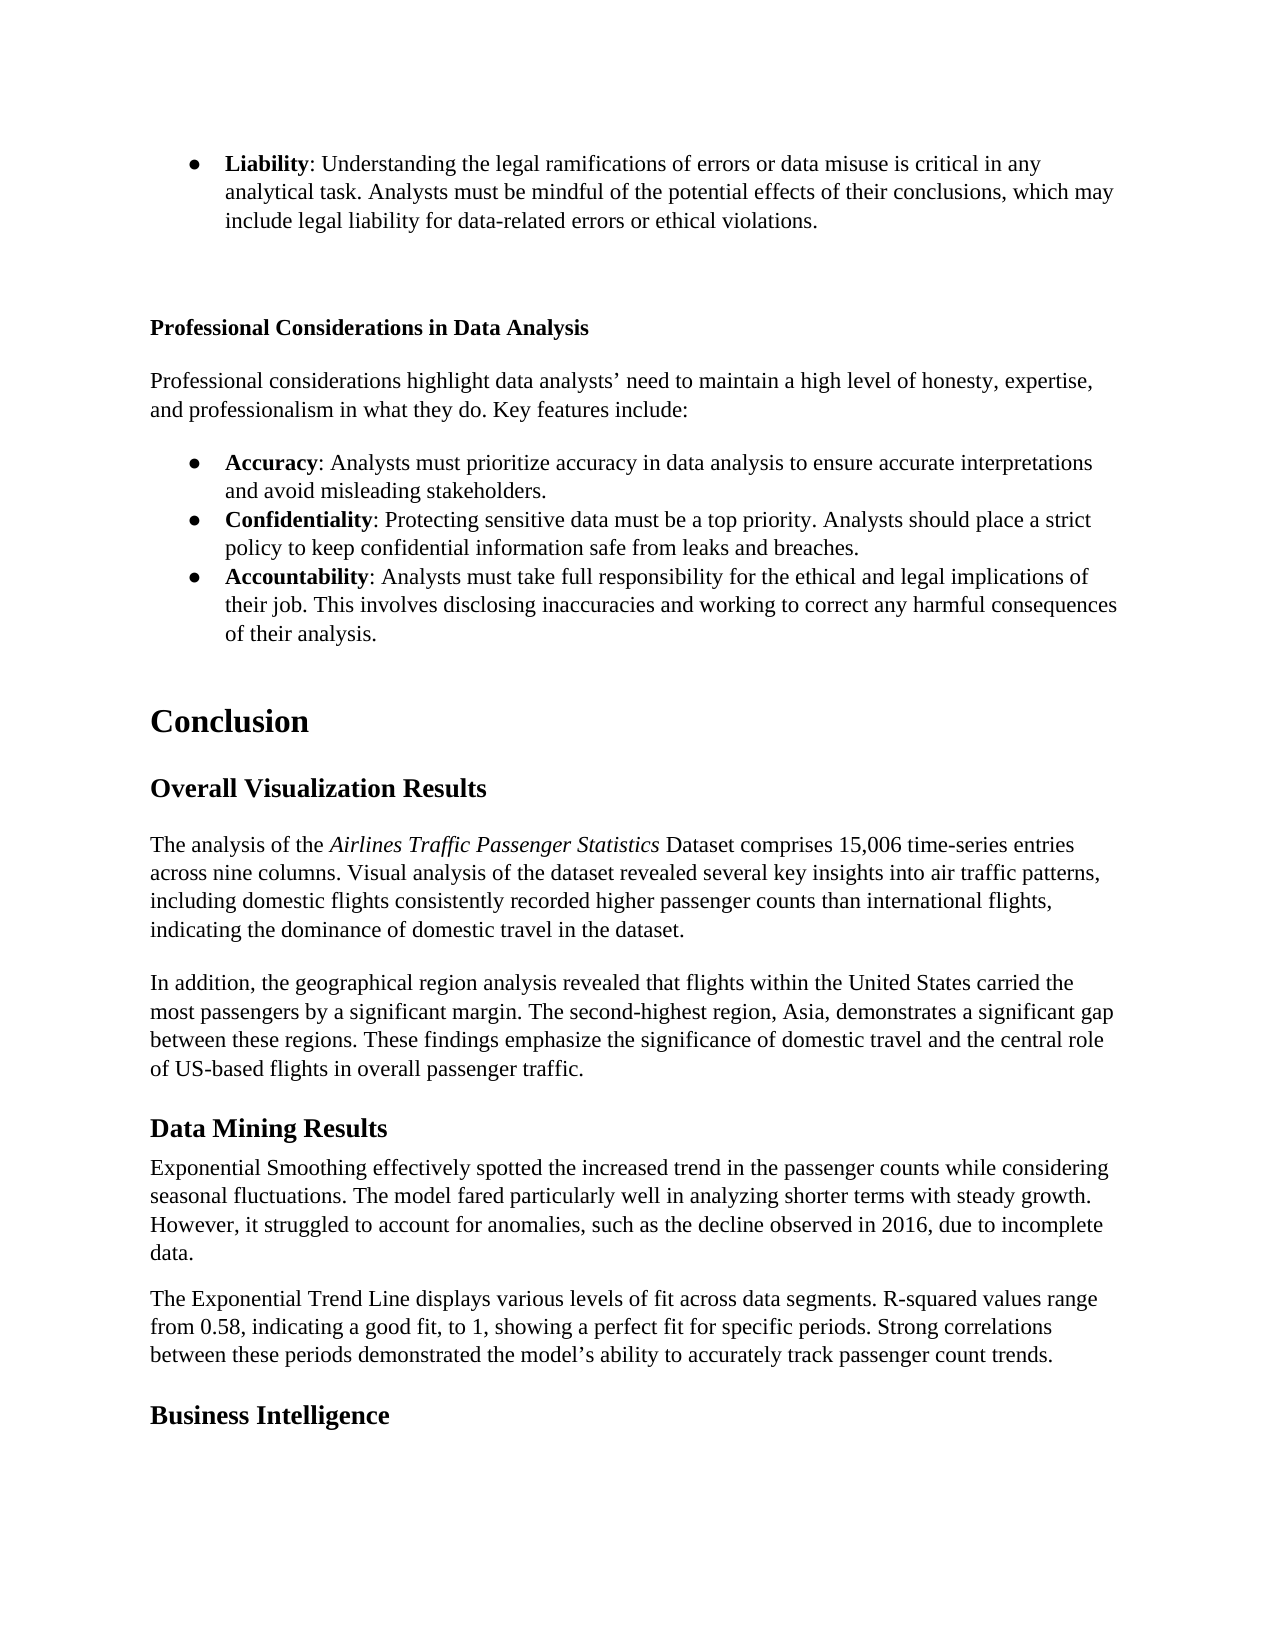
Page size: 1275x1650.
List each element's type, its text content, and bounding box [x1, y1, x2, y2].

subtitle Conclusion [150, 702, 1125, 740]
list Accountability: Analysts must take full responsibility for the ethical and legal implications of their job. This involves disclosing inaccuracies and working to correct any harmful consequences of their analysis. [187, 563, 1125, 646]
subtitle Business Intelligence [150, 1399, 1125, 1430]
text In addition, the geographical region analysis revealed that flights within the United States carried the most passengers by a significant margin. The second-highest region, Asia, demonstrates a significant gap between these regions. These findings emphasize the significance of domestic travel and the central role of US-based flights in overall passenger traffic. [150, 969, 1125, 1081]
text The Exponential Trend Line displays various levels of fit across data segments. R-squared values range from 0.58, indicating a good fit, to 1, showing a perfect fit for specific periods. Strong correlations between these periods demonstrated the model’s ability to accurately track passenger count trends. [150, 1284, 1125, 1368]
text Exponential Smoothing effectively spotted the increased trend in the passenger counts while considering seasonal fluctuations. The model fared particularly well in analyzing shorter terms with steady growth. However, it struggled to account for anomalies, such as the decline observed in 2016, due to incomplete data. [150, 1154, 1125, 1266]
subtitle Data Mining Results [150, 1112, 1125, 1143]
list Confidentiality: Protecting sensitive data must be a top priority. Analysts should place a strict policy to keep confidential information safe from leaks and breaches. [187, 506, 1125, 561]
text Professional Considerations in Data Analysis [150, 314, 1125, 340]
subtitle Overall Visualization Results [150, 772, 1125, 803]
text Professional considerations highlight data analysts’ need to maintain a high level of honesty, expertise, and professionalism in what they do. Key features include: [150, 367, 1125, 422]
list Accuracy: Analysts must prioritize accuracy in data analysis to ensure accurate interpretations and avoid misleading stakeholders. [187, 449, 1125, 504]
list Liability: Understanding the legal ramifications of errors or data misuse is critical in any analytical task. Analysts must be mindful of the potential effects of their conclusions, which may include legal liability for data-related errors or ethical violations. [187, 150, 1125, 233]
text The analysis of the Airlines Traffic Passenger Statistics Dataset comprises 15,006 time-series entries across nine columns. Visual analysis of the dataset revealed several key insights into air traffic patterns, including domestic flights consistently recorded higher passenger counts than international flights, indicating the dominance of domestic travel in the dataset. [150, 831, 1125, 942]
